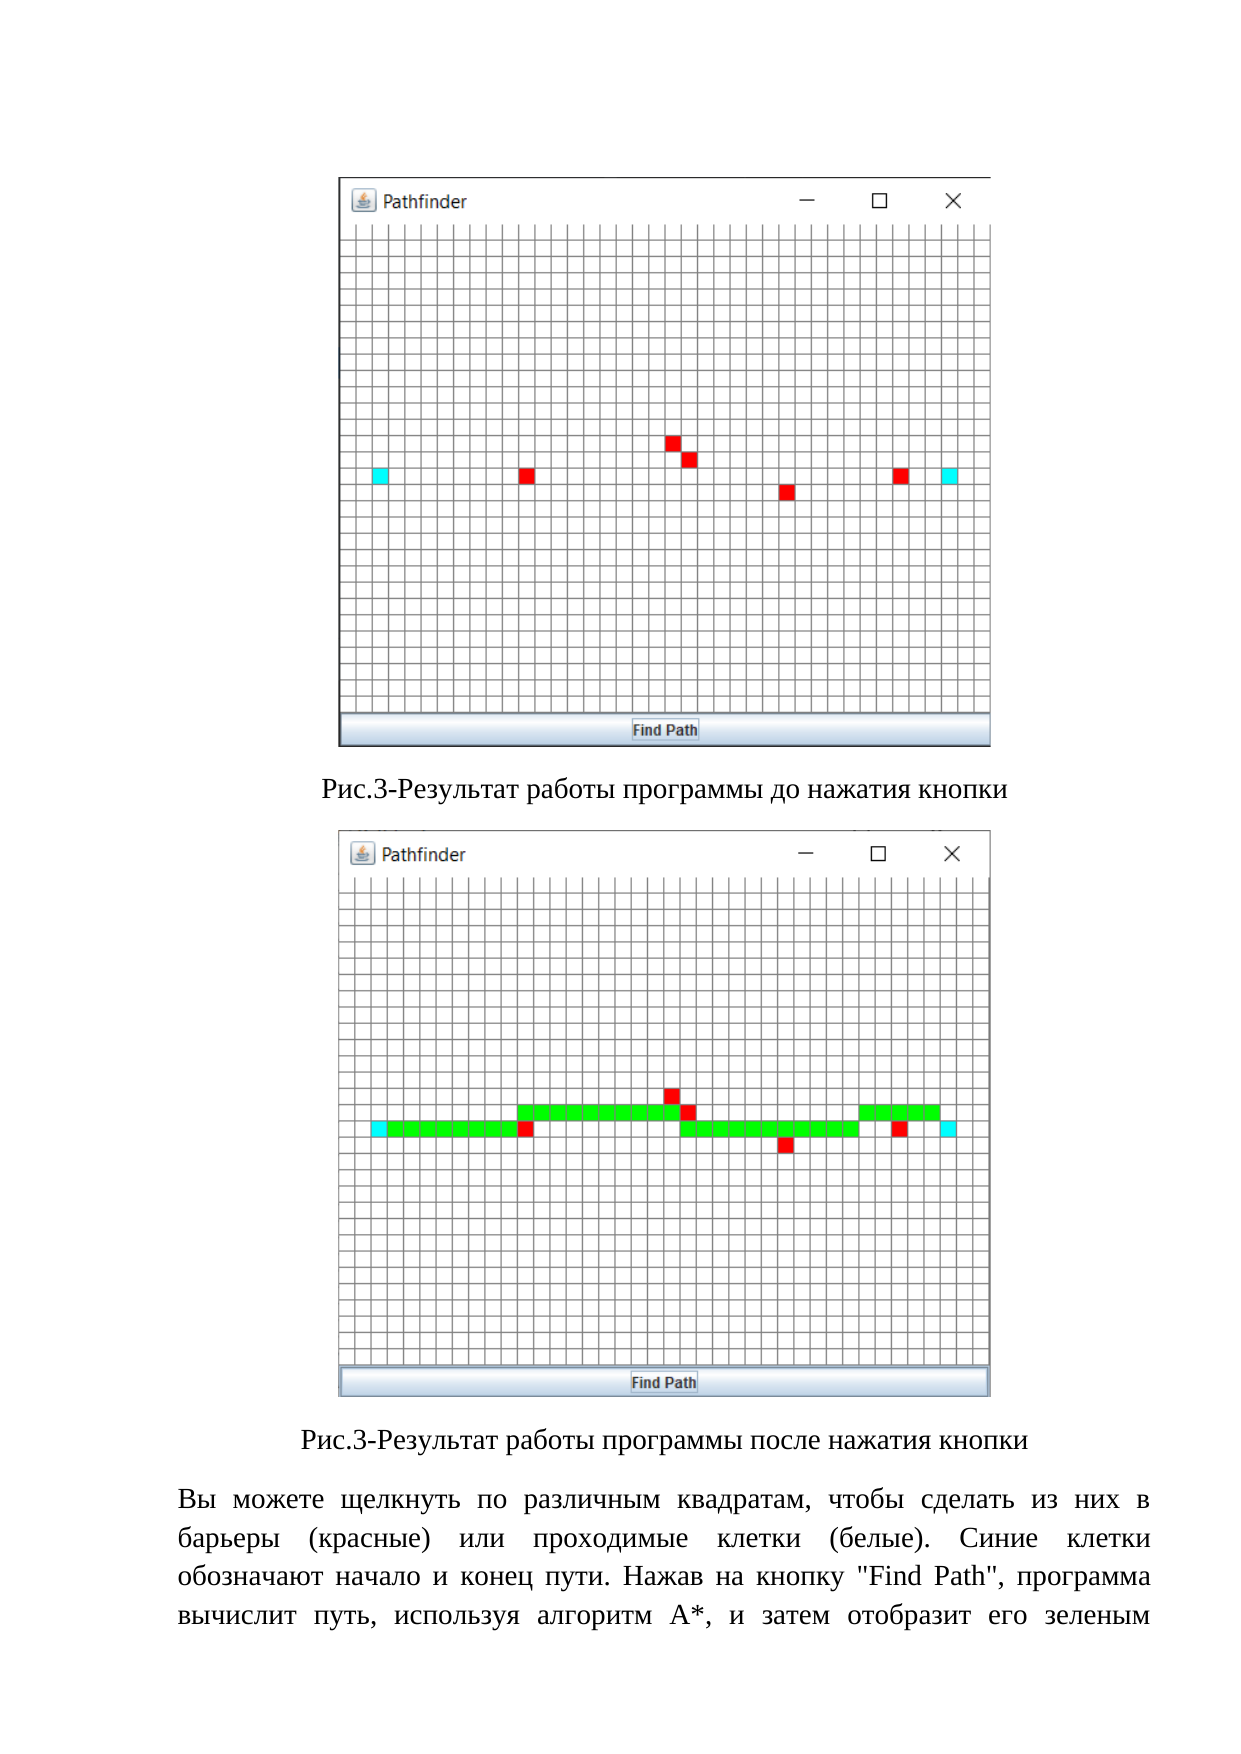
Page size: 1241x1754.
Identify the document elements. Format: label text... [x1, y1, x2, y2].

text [177, 1481, 1152, 1630]
text Рис.3-Результат работы программы после нажатия кнопки [177, 1422, 1152, 1455]
picture [338, 177, 991, 747]
picture [338, 830, 991, 1397]
text Рис.3-Результат работы программы до нажатия кнопки [177, 771, 1152, 805]
